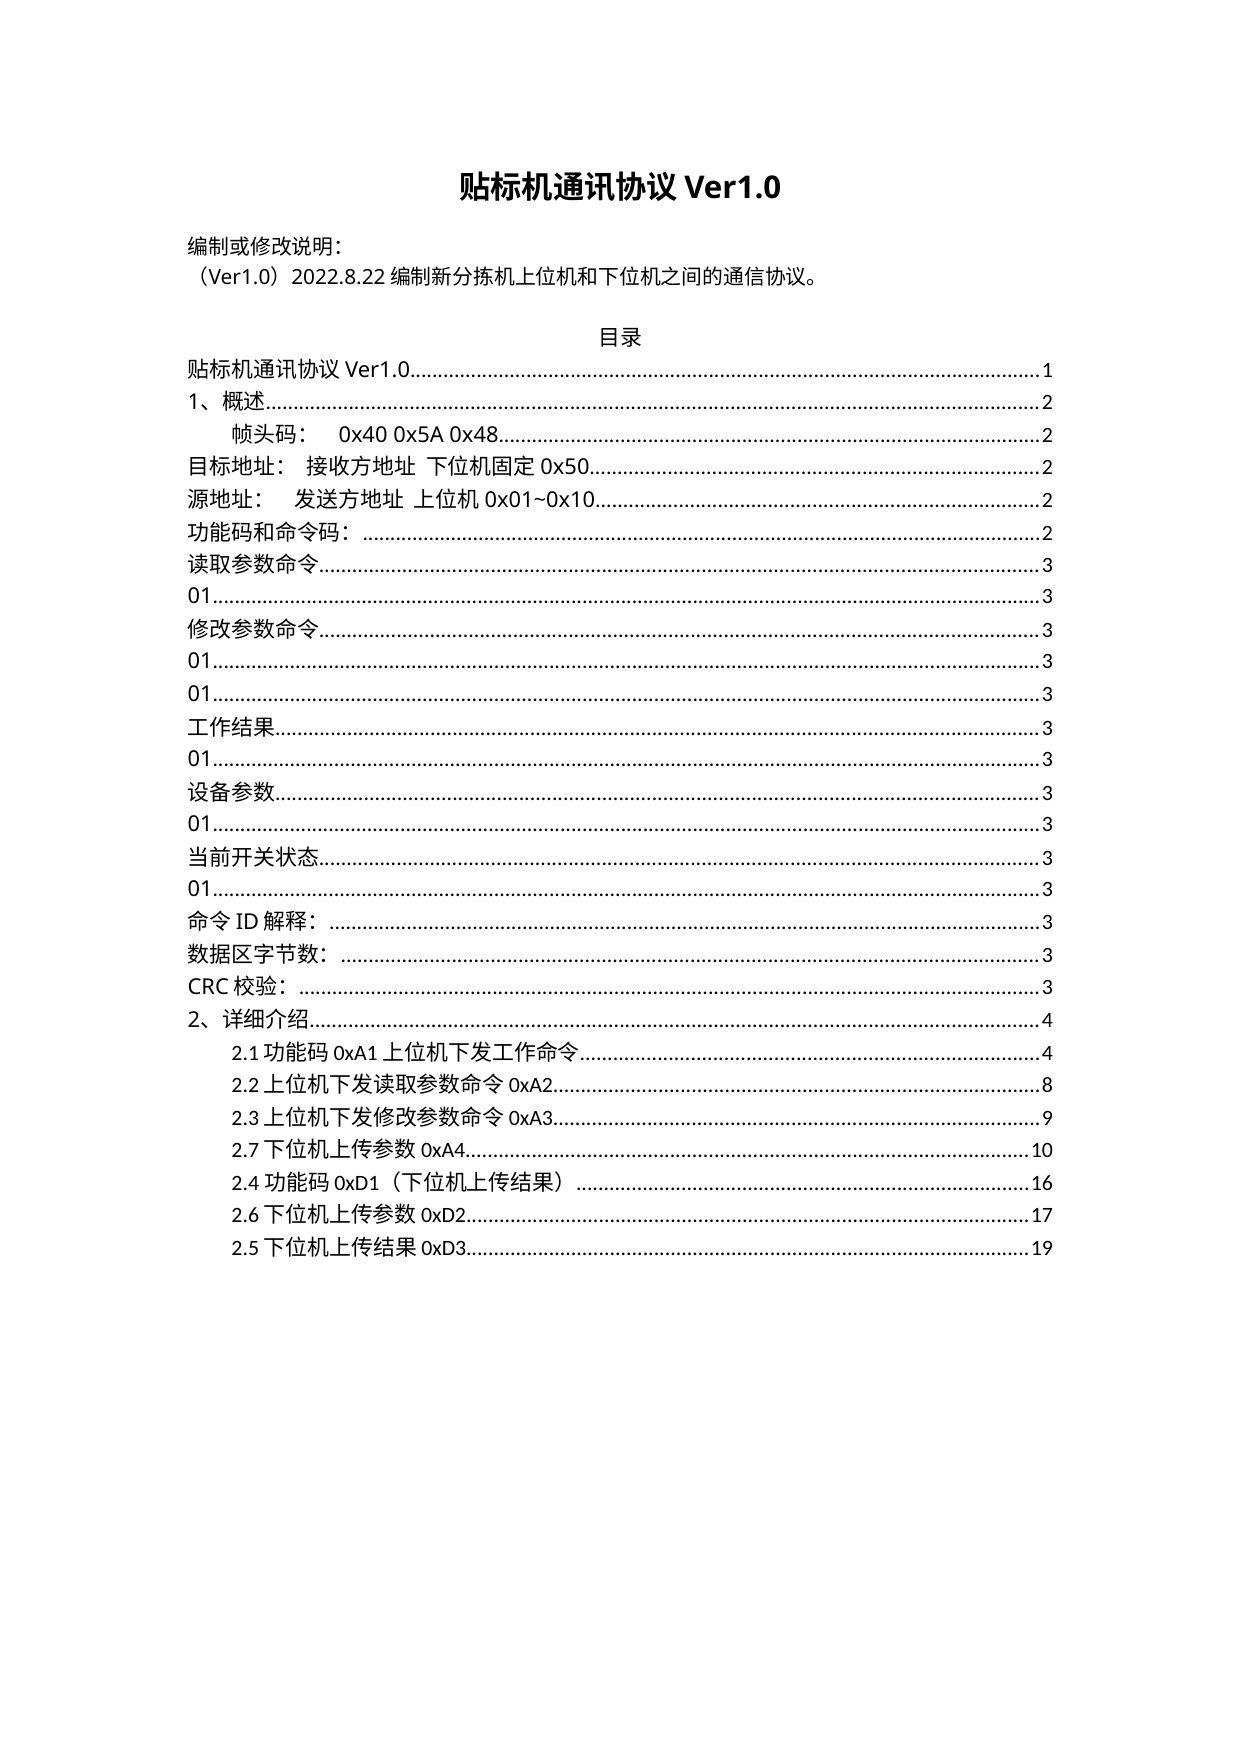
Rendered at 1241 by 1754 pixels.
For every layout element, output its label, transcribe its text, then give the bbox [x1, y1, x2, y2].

text 编制或修改说明： [187, 230, 1053, 260]
text （Ver1.0）2022.8.22编制新分拣机上位机和下位机之间的通信协议。 [187, 260, 1053, 291]
text 贴标机通讯协议Ver1.0 [187, 162, 1053, 207]
